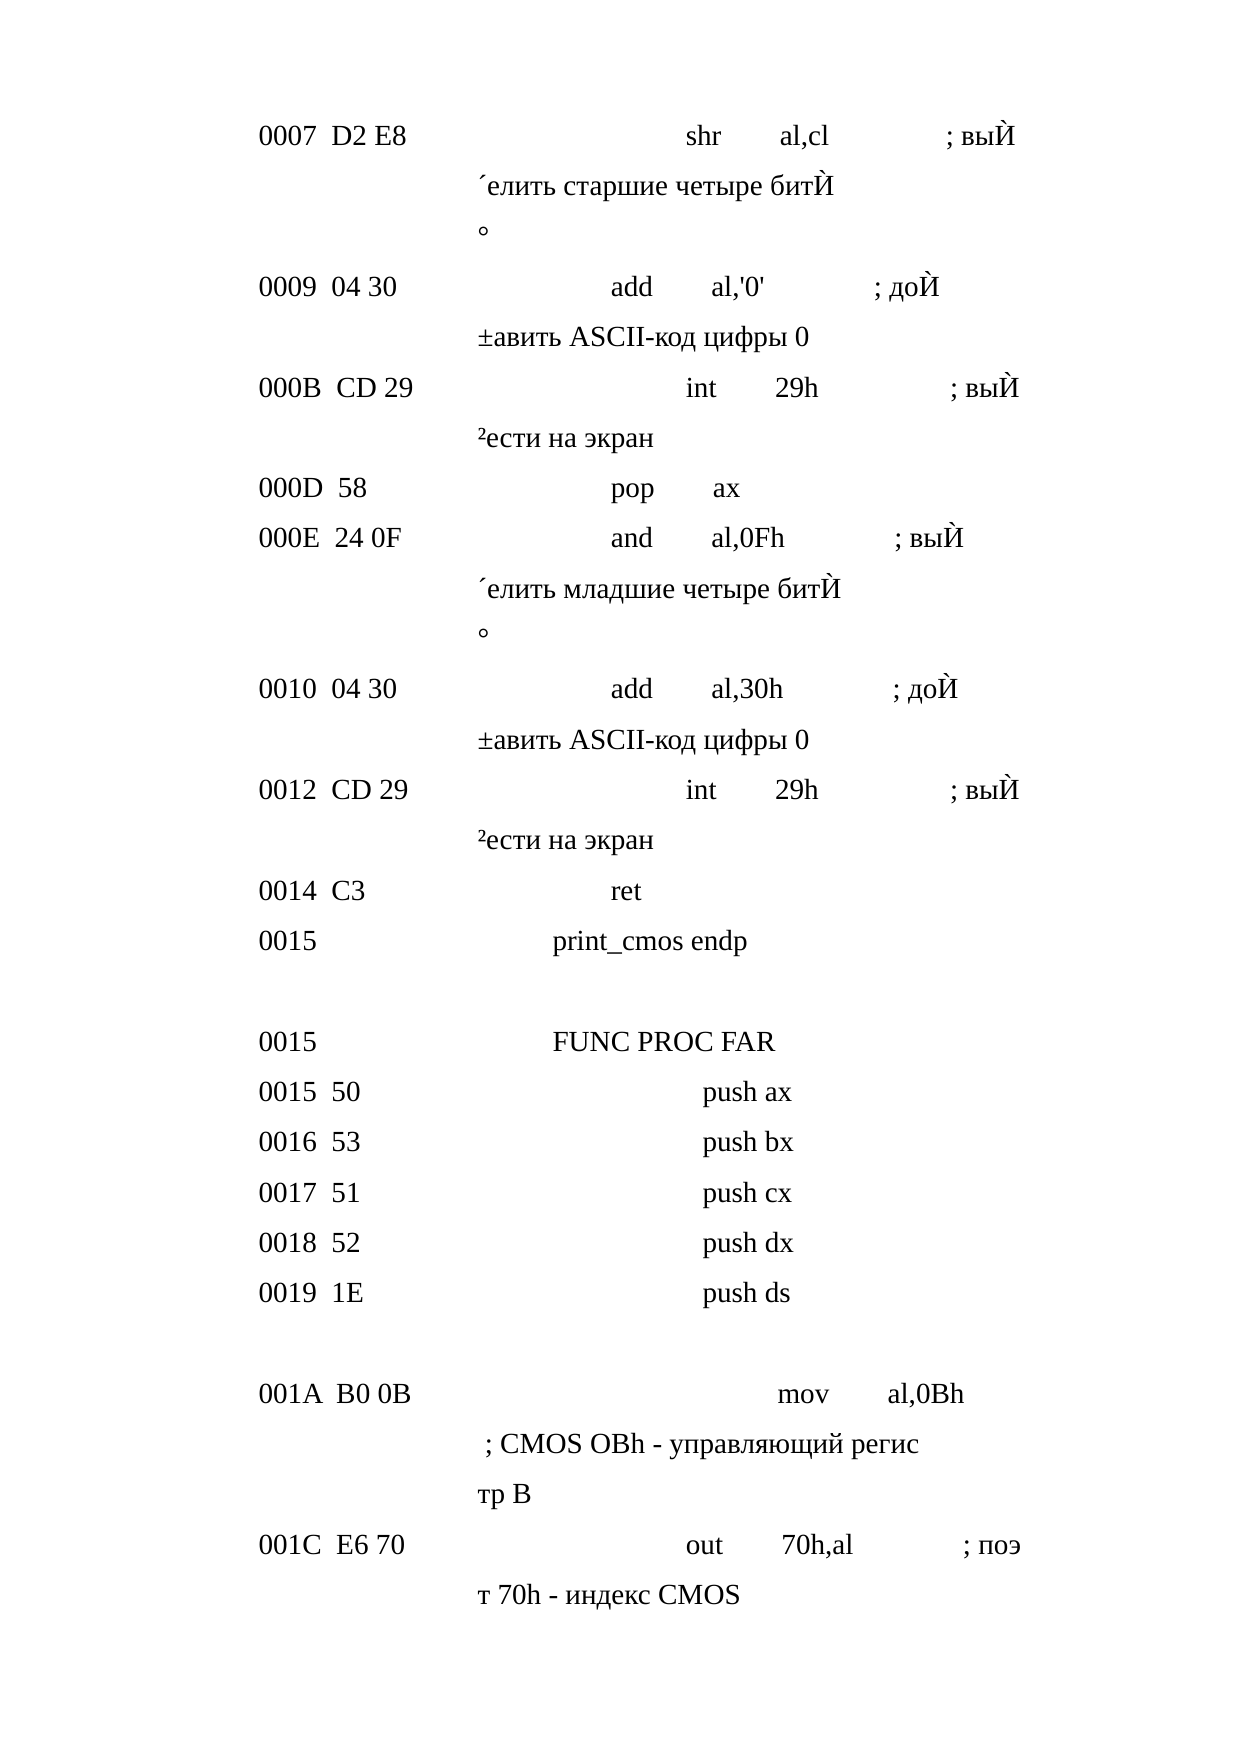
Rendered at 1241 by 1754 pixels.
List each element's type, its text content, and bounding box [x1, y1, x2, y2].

text 0009 04 30 add al,'0' ; доЍ [177, 269, 1152, 303]
text ° [177, 219, 1152, 252]
text 0010 04 30 add al,30h ; доЍ [177, 672, 1152, 705]
text ²ести на экран [177, 420, 1152, 453]
text 001C E6 70 out 70h,al ; поэ [177, 1527, 1152, 1560]
text 0014 C3 ret [177, 873, 1152, 906]
text ±авить ASCII-код цифры 0 [177, 319, 1152, 353]
text ; CMOS OBh - управляющий регис [177, 1426, 1152, 1460]
text 0018 52 push dx [177, 1225, 1152, 1258]
text 0019 1E push ds [177, 1275, 1152, 1309]
text 0007 D2 E8 shr al,cl ; выЍ [177, 118, 1152, 152]
text 0015 print_cmos endp [177, 923, 1152, 957]
text 0016 53 push bx [177, 1124, 1152, 1158]
text ´елить старшие четыре битЍ [177, 168, 1152, 202]
text 001A B0 0B mov al,0Bh [177, 1376, 1152, 1409]
text 000E 24 0F and al,0Fh ; выЍ [177, 521, 1152, 554]
text ´елить младшие четыре битЍ [177, 571, 1152, 604]
text ²ести на экран [177, 822, 1152, 856]
text 0017 51 push cx [177, 1175, 1152, 1208]
text тр В [177, 1477, 1152, 1510]
text 0012 CD 29 int 29h ; выЍ [177, 772, 1152, 806]
text т 70h - индекс CMOS [177, 1577, 1152, 1611]
text ° [177, 621, 1152, 655]
text 000D 58 pop ax [177, 470, 1152, 504]
text 000B CD 29 int 29h ; выЍ [177, 370, 1152, 403]
text 0015 FUNC PROC FAR [177, 1024, 1152, 1057]
text 0015 50 push ax [177, 1074, 1152, 1108]
text ±авить ASCII-код цифры 0 [177, 722, 1152, 755]
